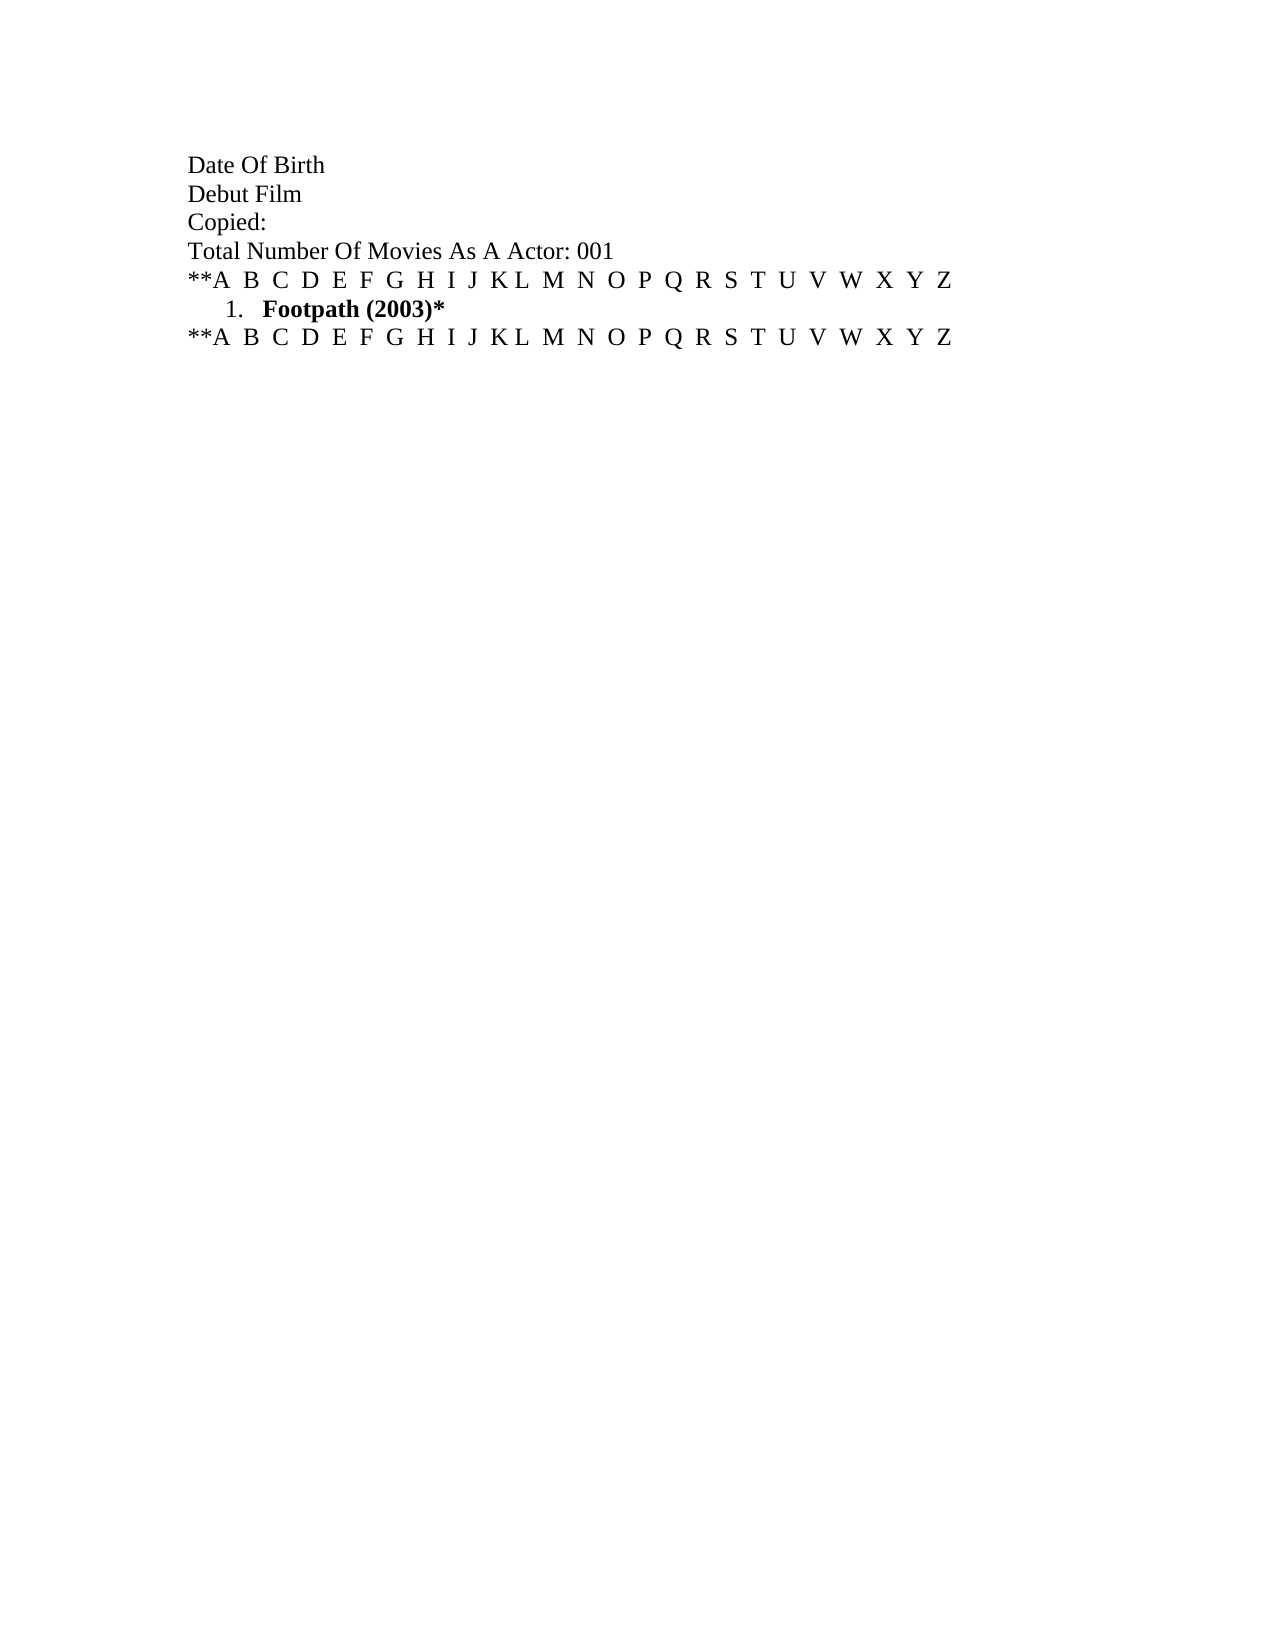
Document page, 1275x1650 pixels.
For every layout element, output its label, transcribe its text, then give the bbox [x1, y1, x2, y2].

text **A B C D E F G H I J K L M N O P Q R S T U V W X Y Z [187, 265, 1087, 294]
text **A B C D E F G H I J K L M N O P Q R S T U V W X Y Z [187, 322, 1087, 351]
text Date Of Birth [187, 150, 1087, 179]
list Footpath (2003)* [225, 294, 1087, 322]
text Total Number Of Movies As A Actor: 001 [187, 236, 1087, 265]
text Debut Film [187, 179, 1087, 207]
text Copied: [187, 207, 1087, 236]
